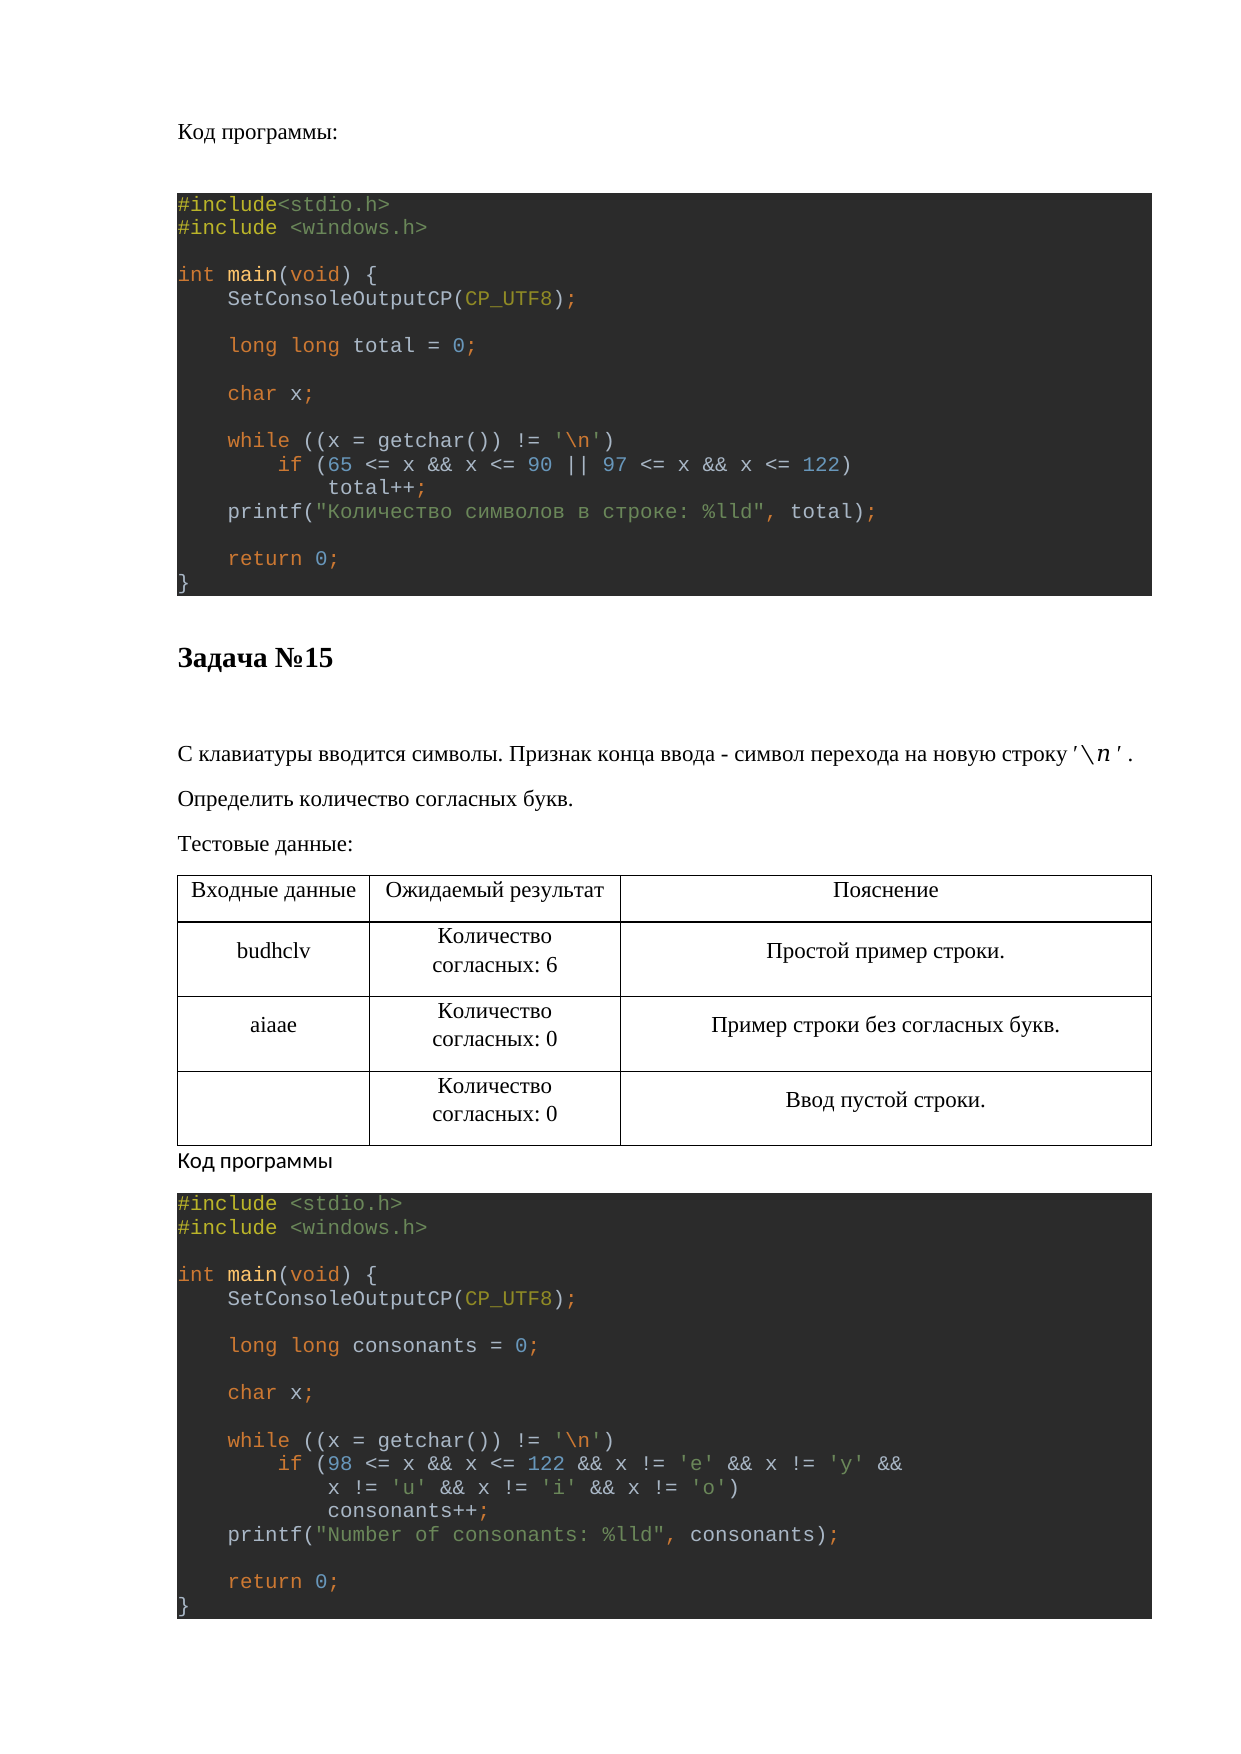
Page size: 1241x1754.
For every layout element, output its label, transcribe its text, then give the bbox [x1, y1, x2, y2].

text С клавиатуры вводится символы. Признак конца ввода - символ перехода на новую строку ′∖𝑛 ′ . [177, 738, 1152, 766]
table_header Входные данные [178, 876, 369, 921]
table_cell Ввод пустой строки. [621, 1072, 1151, 1145]
text Код программы: [177, 118, 1152, 175]
table_cell budhclv [178, 923, 369, 996]
text #include<stdio.h> #include <windows.h> int main(void) { SetConsoleOutputCP(CP_UTF8); long long total = 0; char x; while ((x = getchar()) != '\n') if (65 <= x && x <= 90 || 97 <= x && x <= 122) total++; printf("Количество символов в строке: %lld", total); return 0; } [177, 193, 1152, 596]
text Код программы [177, 1146, 1152, 1174]
table_cell Пример строки без согласных букв. [621, 997, 1151, 1071]
table_cell Простой пример строки. [621, 923, 1151, 996]
text #include <stdio.h> #include <windows.h> int main(void) { SetConsoleOutputCP(CP_UTF8); long long consonants = 0; char x; while ((x = getchar()) != '\n') if (98 <= x && x <= 122 && x != 'e' && x != 'y' && x != 'u' && x != 'i' && x != 'o') consonants++; printf("Number of consonants: %lld", consonants); return 0; } [177, 1193, 1152, 1619]
table_header Пояснение [621, 876, 1151, 921]
text Тестовые данные: [177, 830, 1152, 857]
text Задача №15 [177, 641, 1152, 674]
table_header Ожидаемый результат [370, 876, 620, 921]
table_cell Количество согласных: 0 [370, 997, 620, 1071]
table_cell [178, 1072, 369, 1145]
table_cell aiaae [178, 997, 369, 1071]
text Определить количество согласных букв. [177, 785, 1152, 811]
table_cell Количество согласных: 6 [370, 923, 620, 996]
table_cell Количество согласных: 0 [370, 1072, 620, 1145]
